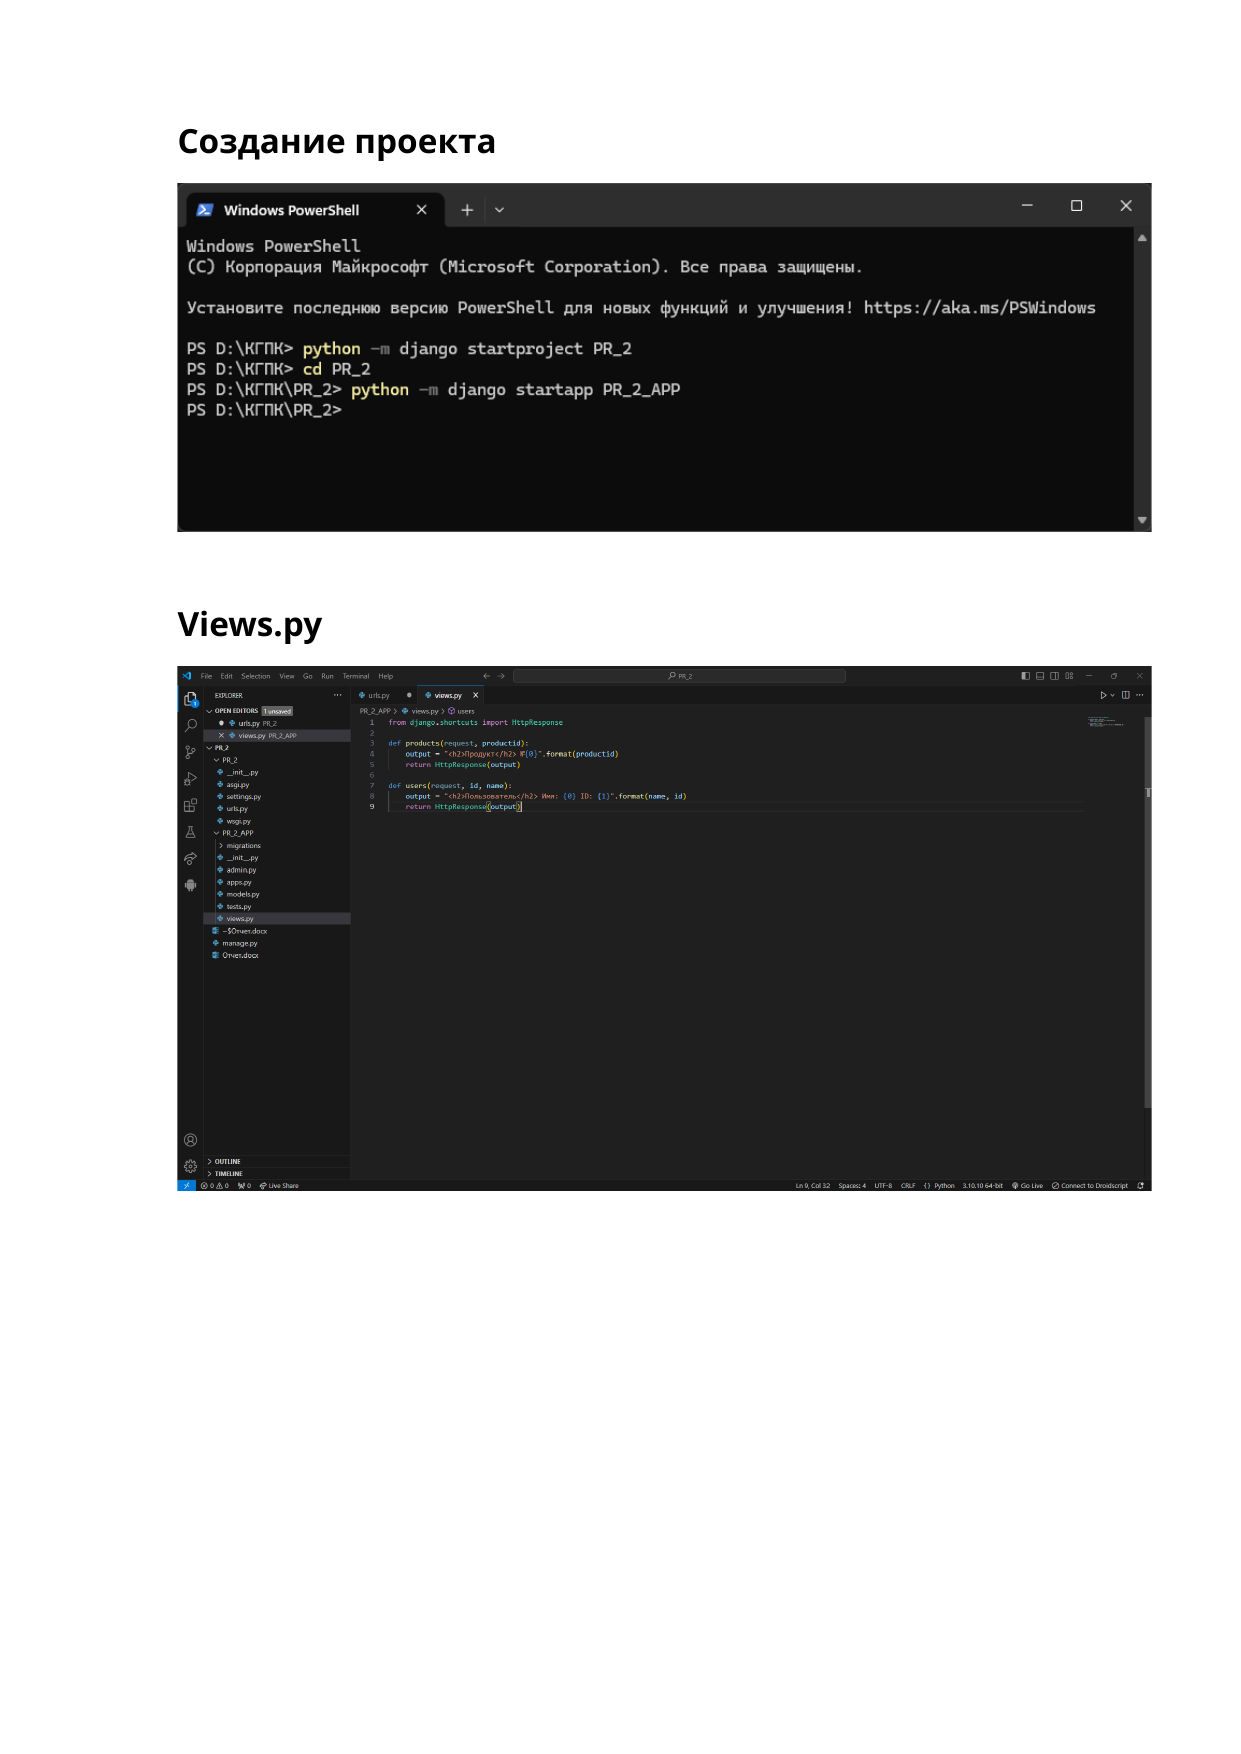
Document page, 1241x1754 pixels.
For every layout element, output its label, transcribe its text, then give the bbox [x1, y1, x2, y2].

text Создание проекта [177, 118, 1152, 163]
picture [177, 666, 1152, 1191]
text Views.py [177, 601, 1152, 647]
picture [177, 183, 1152, 532]
